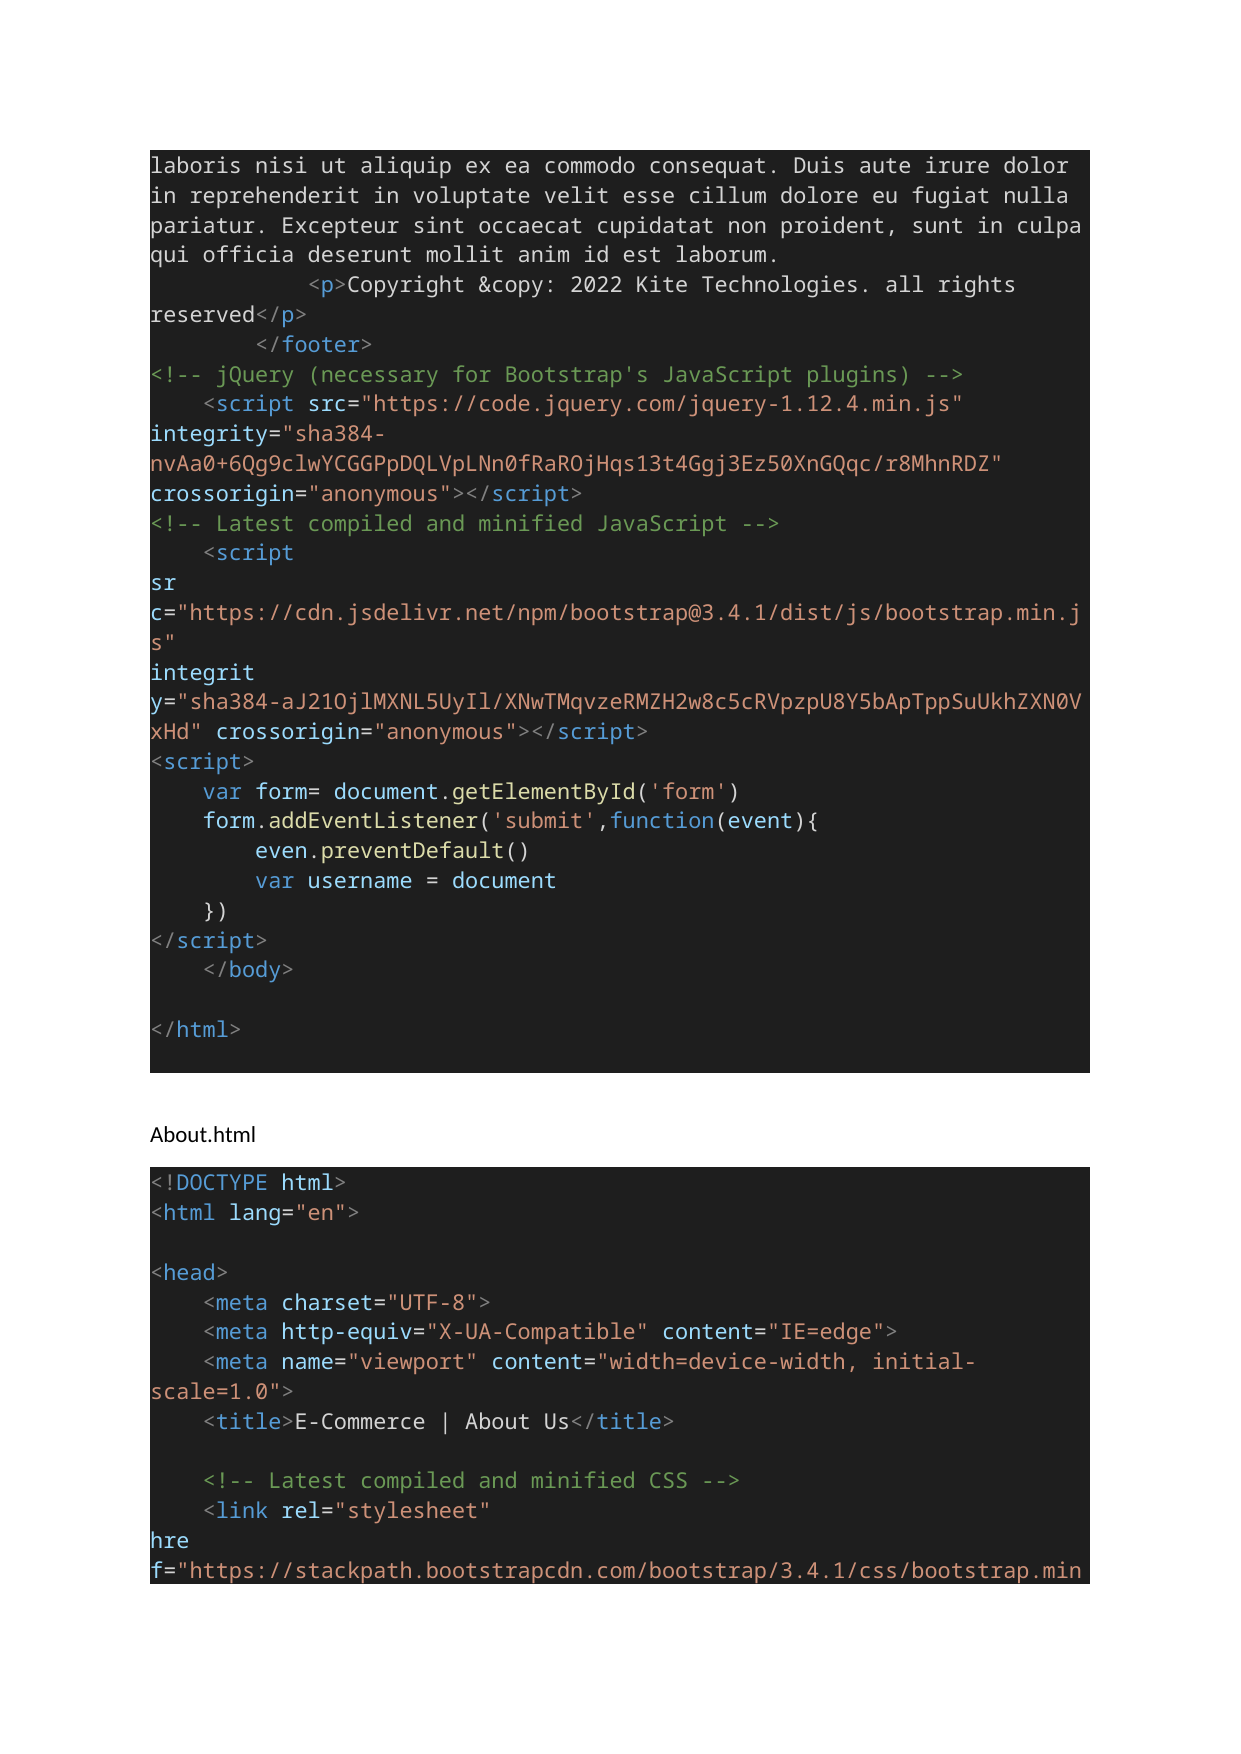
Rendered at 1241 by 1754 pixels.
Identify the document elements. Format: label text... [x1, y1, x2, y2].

text even.preventDefault() [150, 835, 1090, 865]
text }) [150, 895, 1090, 924]
text <meta http-equiv="X-UA-Compatible" content="IE=edge"> [150, 1316, 1090, 1346]
text </footer> [150, 329, 1090, 358]
text </html> [150, 1014, 1090, 1044]
text var username = document [150, 865, 1090, 895]
text <!-- jQuery (necessary for Bootstrap's JavaScript plugins) --> [150, 358, 1090, 388]
text form.addEventListener('submit',function(event){ [150, 805, 1090, 835]
text <meta name="viewport" content="width=device-width, initial-scale=1.0"> [150, 1346, 1090, 1406]
text <!-- Latest compiled and minified CSS --> [150, 1465, 1090, 1495]
text <script src="https://cdn.jsdelivr.net/npm/bootstrap@3.4.1/dist/js/bootstrap.min.js" integrity="sha384-aJ21OjlMXNL5UyIl/XNwTMqvzeRMZH2w8c5cRVpzpU8Y5bApTppSuUkhZXN0VxHd" crossorigin="anonymous"></script> [150, 537, 1090, 746]
text <!DOCTYPE html> [150, 1167, 1090, 1197]
text <script> [150, 746, 1090, 776]
text <script src="https://code.jquery.com/jquery-1.12.4.min.js" integrity="sha384-nvAa0+6Qg9clwYCGGPpDQLVpLNn0fRaROjHqs13t4Ggj3Ez50XnGQqc/r8MhnRDZ" crossorigin="anonymous"></script> [150, 388, 1090, 507]
text About.html [150, 1120, 1090, 1148]
text </body> [150, 954, 1090, 984]
text <p>Copyright &copy: 2022 Kite Technologies. all rights reserved</p> [150, 269, 1090, 329]
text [150, 150, 1090, 269]
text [150, 1495, 1090, 1584]
text <head> [150, 1257, 1090, 1286]
text <meta charset="UTF-8"> [150, 1286, 1090, 1316]
text var form= document.getElementById('form') [150, 776, 1090, 805]
text </script> [150, 924, 1090, 954]
text <html lang="en"> [150, 1197, 1090, 1227]
text <title>E-Commerce | About Us</title> [150, 1406, 1090, 1435]
text <!-- Latest compiled and minified JavaScript --> [150, 507, 1090, 537]
